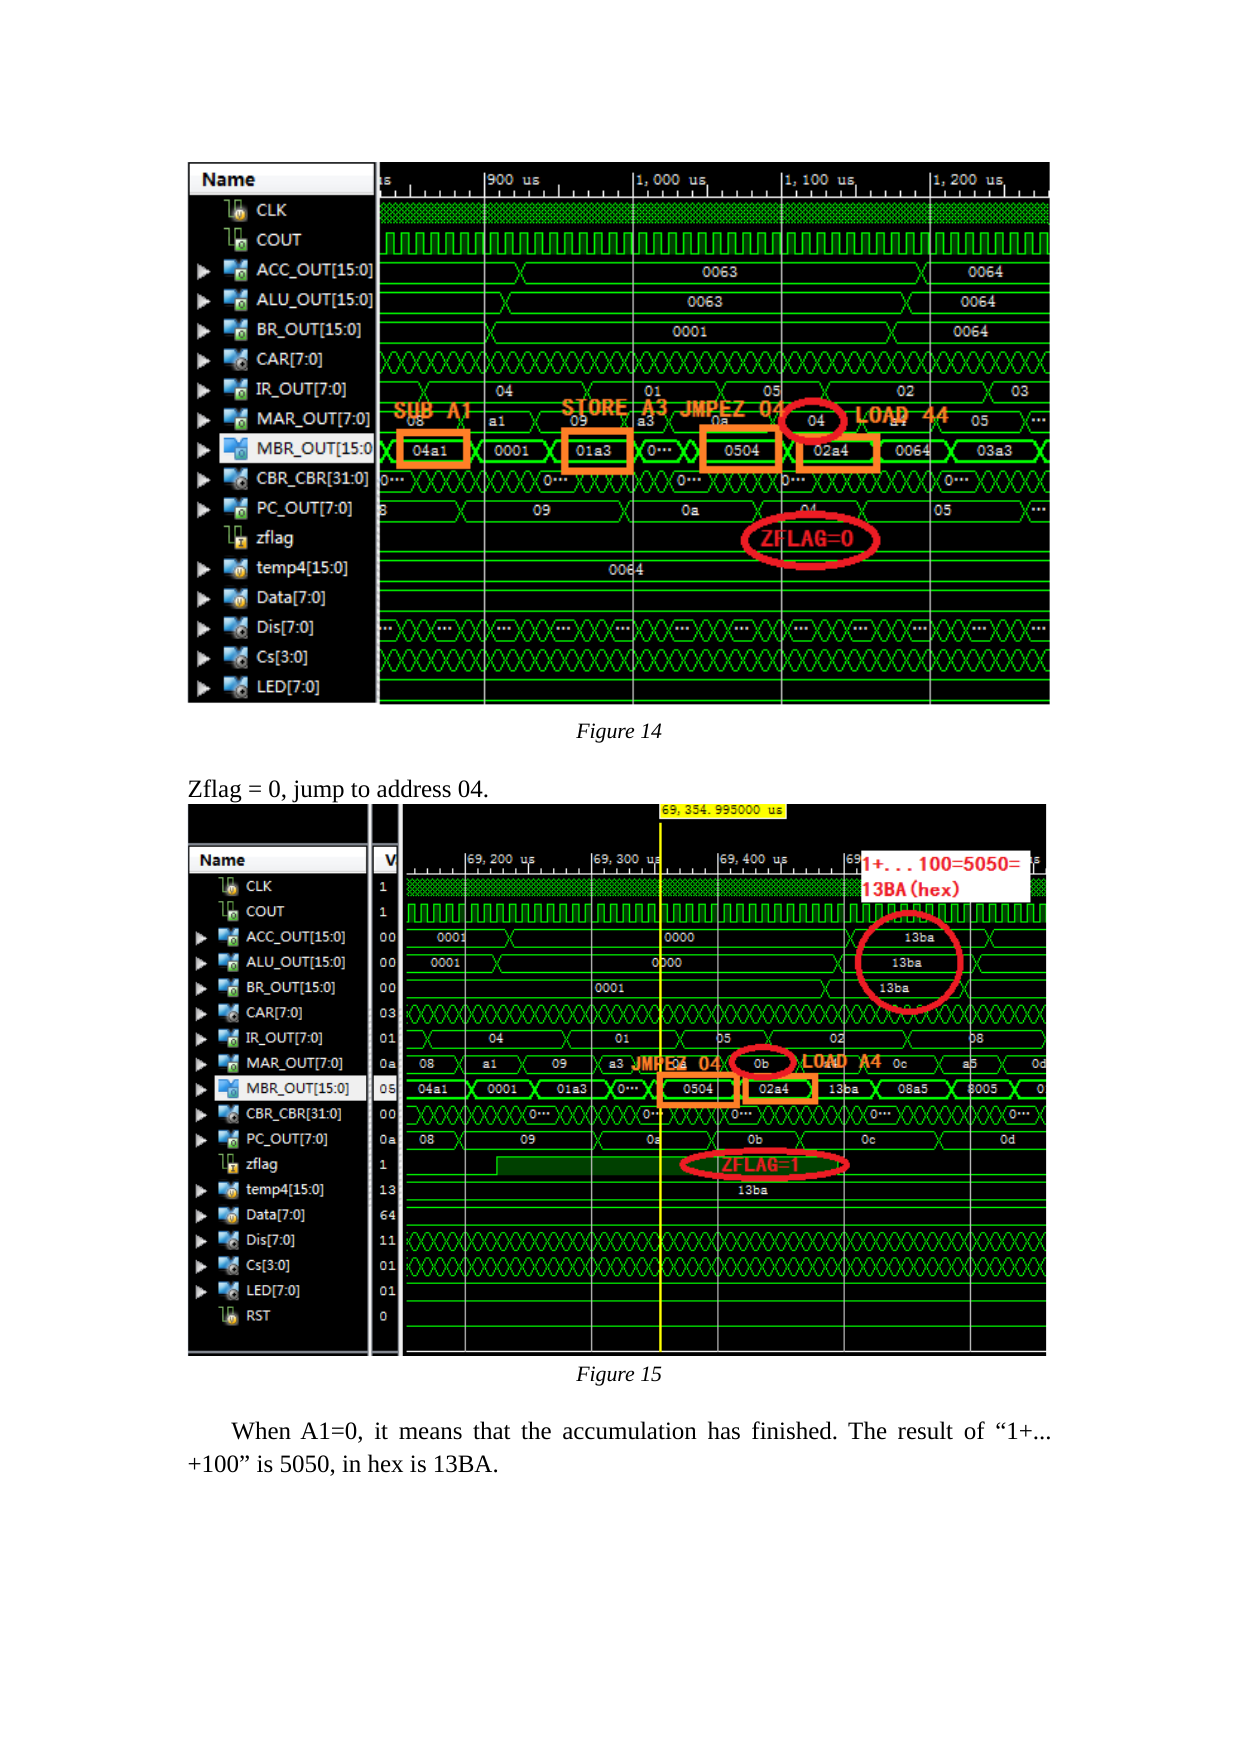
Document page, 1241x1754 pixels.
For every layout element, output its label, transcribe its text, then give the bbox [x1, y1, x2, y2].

text When A1=0, it means that the accumulation has finished. The result of “1+...+100” is 5050, in hex is 13BA. [187, 1414, 1053, 1479]
picture [187, 804, 1047, 1356]
text Figure 14 [187, 714, 1053, 747]
text Zflag = 0, jump to address 04. [187, 772, 1053, 804]
picture [187, 162, 1050, 706]
text Figure 15 [187, 1357, 1053, 1389]
